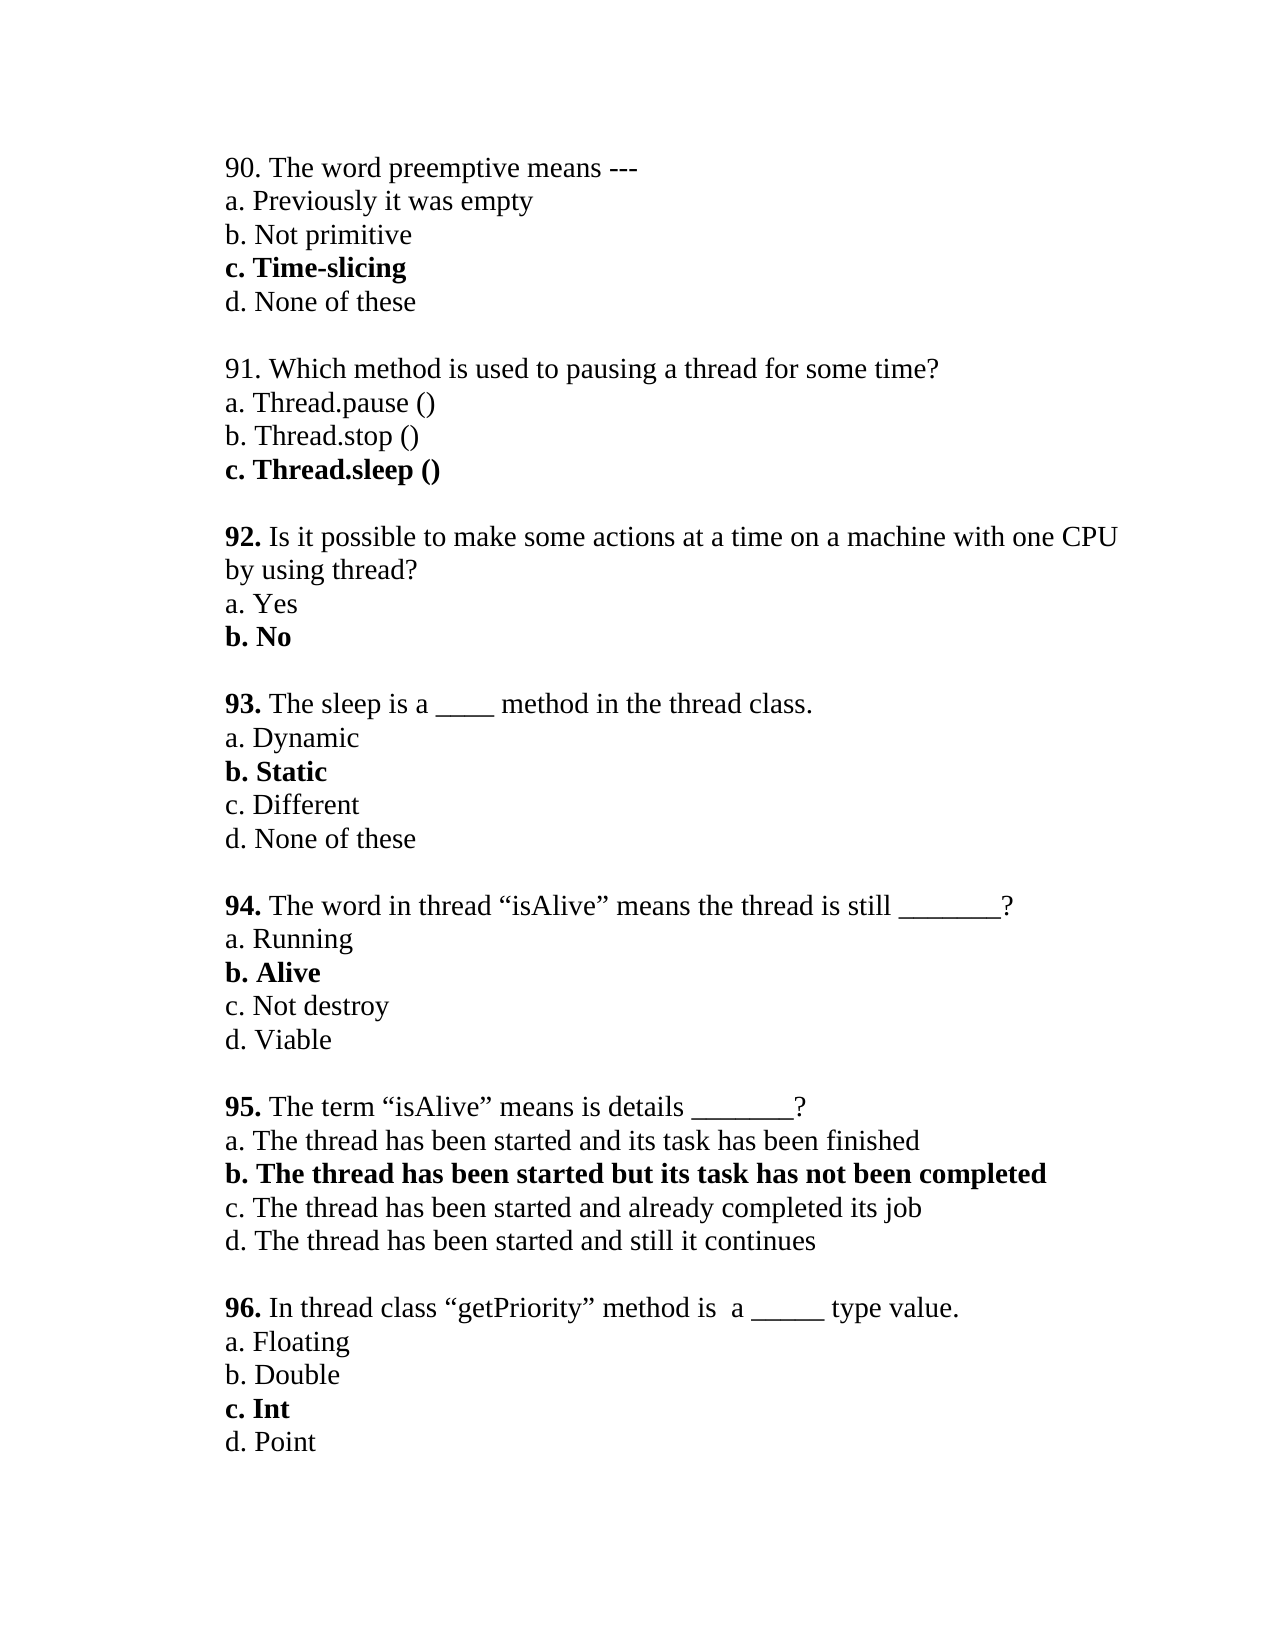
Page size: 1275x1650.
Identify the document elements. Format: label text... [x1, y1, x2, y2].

list 96. In thread class “getPriority” method is a _____ type value. [225, 1290, 1125, 1324]
list c. Different [225, 787, 1125, 821]
list b. The thread has been started but its task has not been completed [225, 1156, 1125, 1190]
list a. Previously it was empty [225, 183, 1125, 217]
list a. Yes [225, 586, 1125, 619]
list d. None of these [225, 821, 1125, 854]
list 93. The sleep is a ____ method in the thread class. [225, 687, 1125, 720]
list b. Thread.stop () [225, 418, 1125, 452]
list 92. Is it possible to make some actions at a time on a machine with one CPU by using thread? [225, 519, 1125, 586]
list a. The thread has been started and its task has been finished [225, 1123, 1125, 1156]
list b. No [225, 619, 1125, 653]
list d. The thread has been started and still it continues [225, 1223, 1125, 1257]
list b. Static [225, 754, 1125, 787]
list a. Running [225, 921, 1125, 955]
list c. Not destroy [225, 988, 1125, 1022]
list c. The thread has been started and already completed its job [225, 1190, 1125, 1223]
list b. Not primitive [225, 217, 1125, 251]
list b. Alive [225, 955, 1125, 988]
list c. Time-slicing [225, 251, 1125, 284]
list a. Floating [225, 1324, 1125, 1357]
list 91. Which method is used to pausing a thread for some time? [225, 351, 1125, 385]
list d. Viable [225, 1022, 1125, 1056]
list 95. The term “isAlive” means is details _______? [225, 1089, 1125, 1123]
list 94. The word in thread “isAlive” means the thread is still _______? [225, 888, 1125, 921]
list 90. The word preemptive means --- [225, 150, 1125, 183]
list b. Double [225, 1357, 1125, 1391]
list a. Thread.pause () [225, 385, 1125, 418]
list d. Point [225, 1424, 1125, 1458]
list a. Dynamic [225, 720, 1125, 754]
list c. Int [225, 1391, 1125, 1424]
list d. None of these [225, 284, 1125, 318]
list c. Thread.sleep () [225, 452, 1125, 485]
